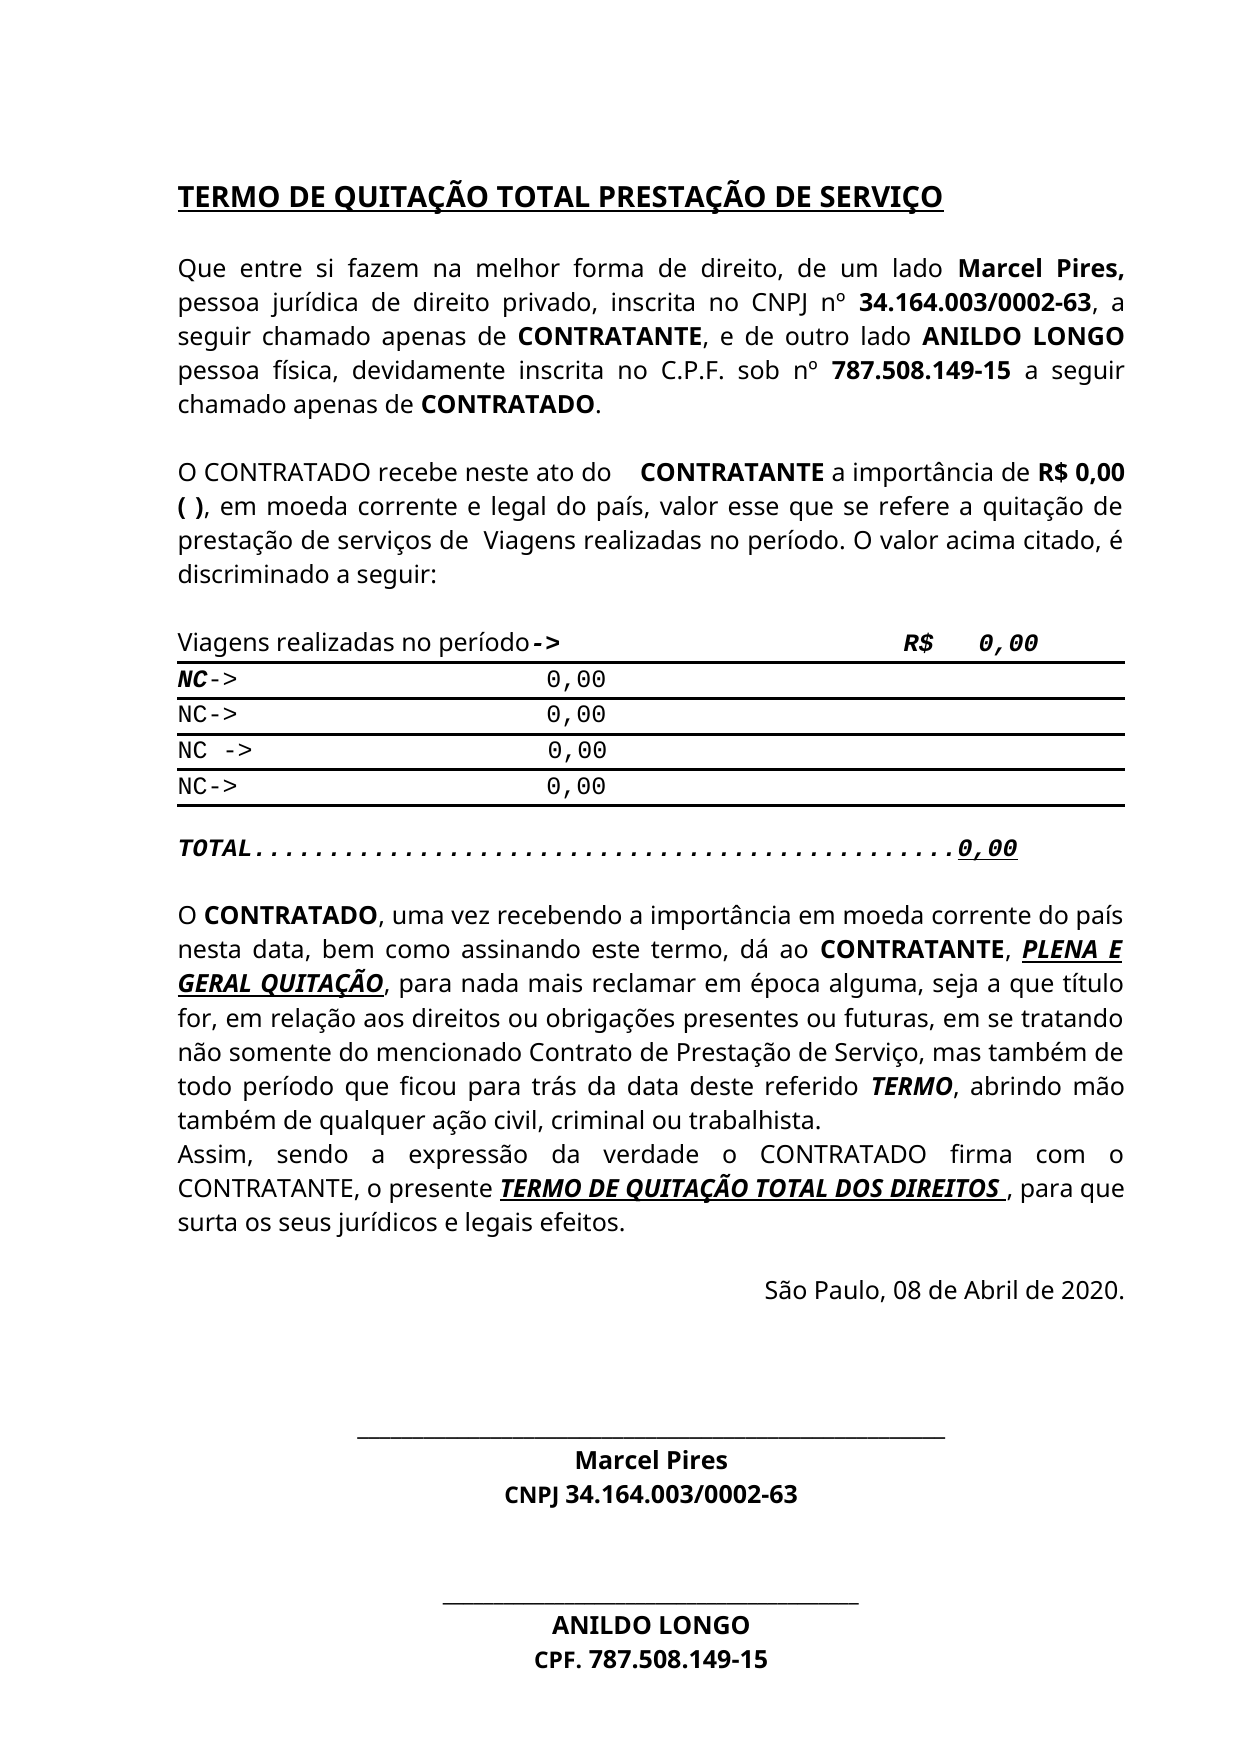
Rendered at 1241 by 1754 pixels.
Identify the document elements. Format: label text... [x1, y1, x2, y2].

text NC -> 0,00 [177, 736, 1125, 768]
text Viagens realizadas no período-> R$ 0,00 [177, 625, 1125, 661]
text ANILDO LONGO [177, 1608, 1125, 1642]
text Assim, sendo a expressão da verdade o CONTRATADO firma com o CONTRATANTE, o presente TERMO DE QUITAÇÃO TOTAL DOS DIREITOS , para que surta os seus jurídicos e legais efeitos. [177, 1136, 1125, 1239]
text São Paulo, 08 de Abril de 2020. [177, 1273, 1125, 1307]
text Que entre si fazem na melhor forma de direito, de um lado Marcel Pires, pessoa jurídica de direito privado, inscrita no CNPJ nº 34.164.003/0002-63, a seguir chamado apenas de CONTRATANTE, e de outro lado ANILDO LONGO pessoa física, devidamente inscrita no C.P.F. sob nº 787.508.149-15 a seguir chamado apenas de CONTRATADO. [177, 250, 1125, 421]
text _________________________________________ [177, 1576, 1125, 1608]
text NC-> 0,00 [177, 700, 1125, 732]
text CNPJ 34.164.003/0002-63 [177, 1477, 1125, 1511]
text O CONTRATADO, uma vez recebendo a importância em moeda corrente do país nesta data, bem como assinando este termo, dá ao CONTRATANTE, PLENA E GERAL QUITAÇÃO, para nada mais reclamar em época alguma, seja a que título for, em relação aos direitos ou obrigações presentes ou futuras, em se tratando não somente do mencionado Contrato de Prestação de Serviço, mas também de todo período que ficou para trás da data deste referido TERMO, abrindo mão também de qualquer ação civil, criminal ou trabalhista. [177, 898, 1125, 1136]
text Marcel Pires [177, 1443, 1125, 1477]
text NC-> 0,00 [177, 664, 1125, 697]
text _____________________________________________________ [177, 1409, 1125, 1443]
text O CONTRATADO recebe neste ato do CONTRATANTE a importância de R$ 0,00 ( ), em moeda corrente e legal do país, valor esse que se refere a quitação de prestação de serviços de Viagens realizadas no período. O valor acima citado, é discriminado a seguir: [177, 454, 1125, 591]
text TERMO DE QUITAÇÃO TOTAL PRESTAÇÃO DE SERVIÇO [177, 176, 1125, 216]
text NC-> 0,00 [177, 771, 1125, 804]
text CPF. 787.508.149-15 [177, 1642, 1125, 1676]
text TOTAL...............................................0,00 [177, 836, 1125, 864]
